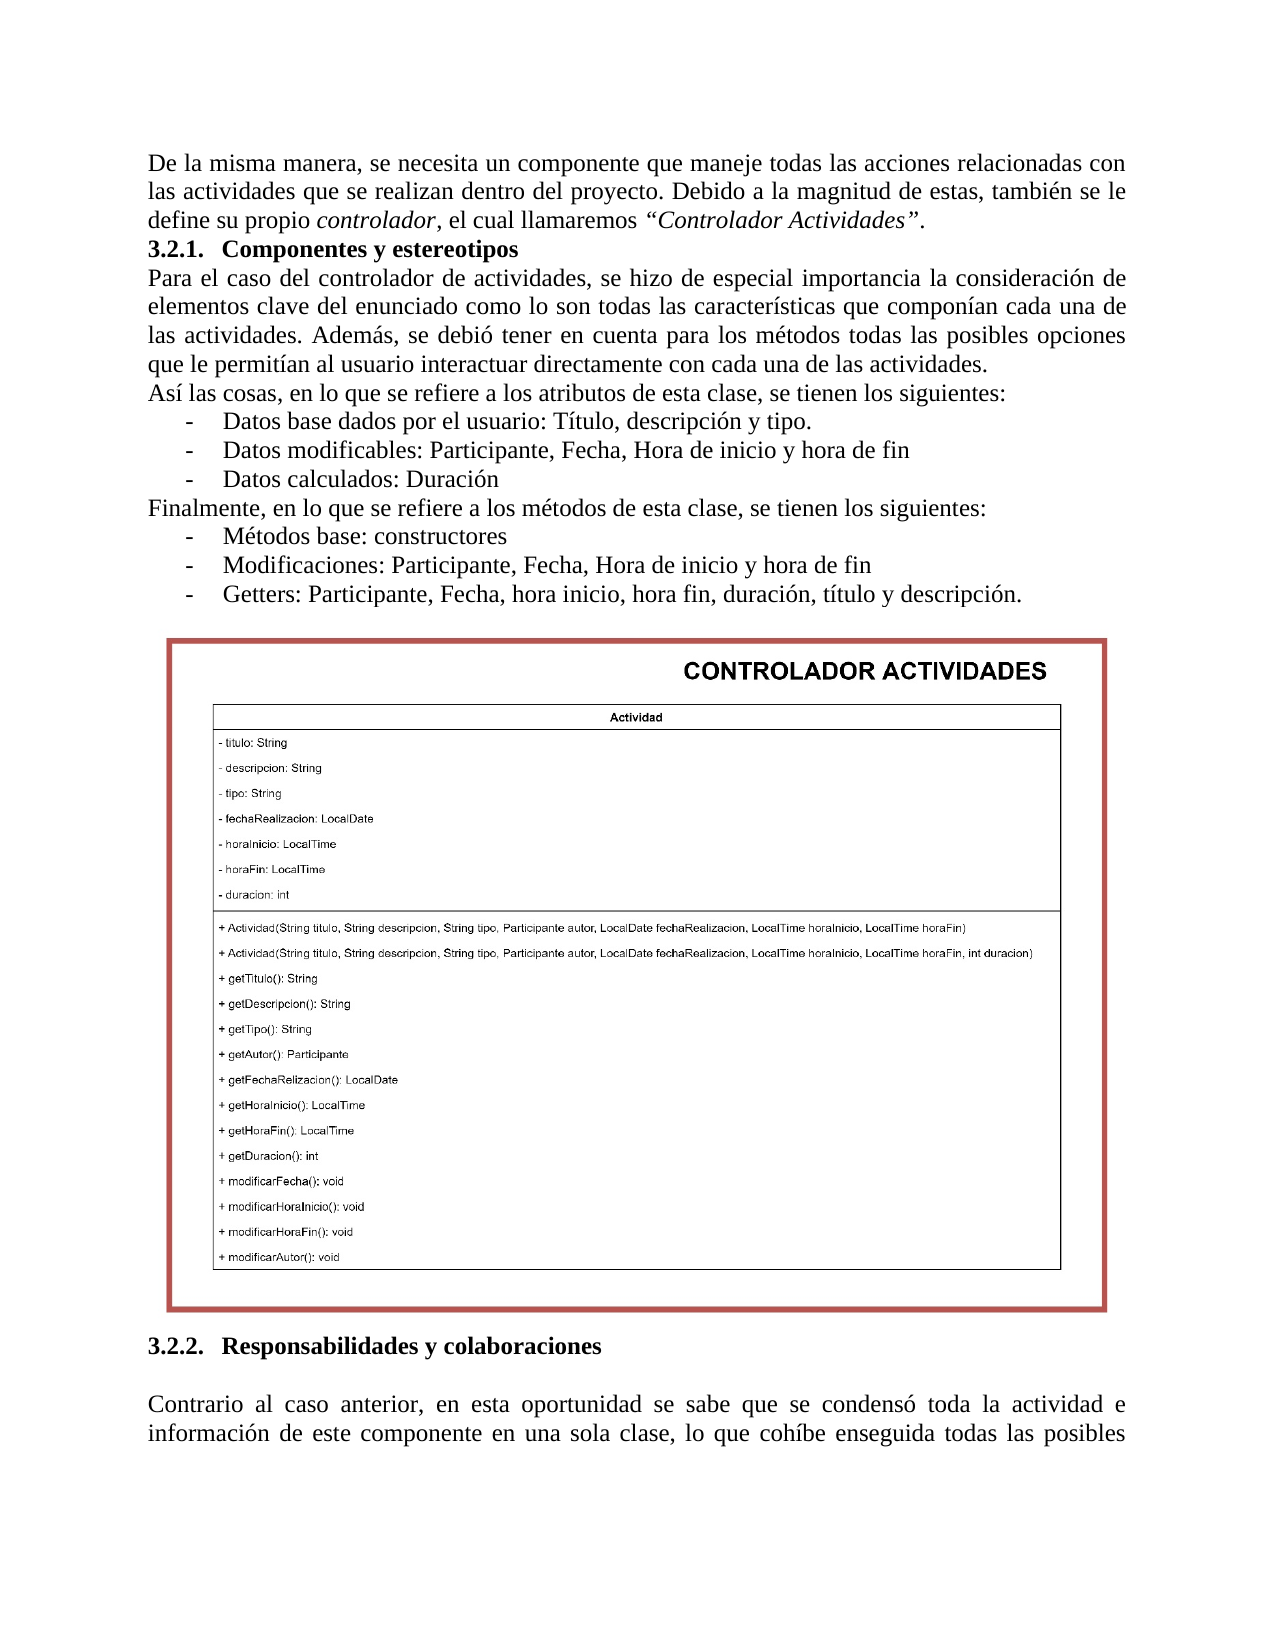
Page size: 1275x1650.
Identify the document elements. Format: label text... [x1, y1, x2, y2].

text Finalmente, en lo que se refiere a los métodos de esta clase, se tienen los siguientes: [148, 493, 1127, 521]
list Componentes y estereotipos [148, 234, 1127, 263]
list Datos calculados: Duración [185, 464, 1127, 493]
list Modificaciones: Participante, Fecha, Hora de inicio y hora de fin [185, 550, 1127, 579]
list Getters: Participante, Fecha, hora inicio, hora fin, duración, título y descripción. [185, 579, 1127, 607]
text De la misma manera, se necesita un componente que maneje todas las acciones relacionadas con las actividades que se realizan dentro del proyecto. Debido a la magnitud de estas, también se le define su propio controlador, el cual llamaremos “Controlador Actividades”. [148, 148, 1127, 234]
list Métodos base: constructores [185, 521, 1127, 550]
text Así las cosas, en lo que se refiere a los atributos de esta clase, se tienen los siguientes: [148, 378, 1127, 406]
list Datos base dados por el usuario: Título, descripción y tipo. [185, 406, 1127, 435]
list Datos modificables: Participante, Fecha, Hora de inicio y hora de fin [185, 435, 1127, 464]
list Responsabilidades y colaboraciones [148, 1332, 1127, 1360]
text Para el caso del controlador de actividades, se hizo de especial importancia la consideración de elementos clave del enunciado como lo son todas las características que componían cada una de las actividades. Además, se debió tener en cuenta para los métodos todas las posibles opciones que le permitían al usuario interactuar directamente con cada una de las actividades. [148, 263, 1127, 378]
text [148, 1389, 1127, 1446]
picture [147, 607, 1128, 1332]
